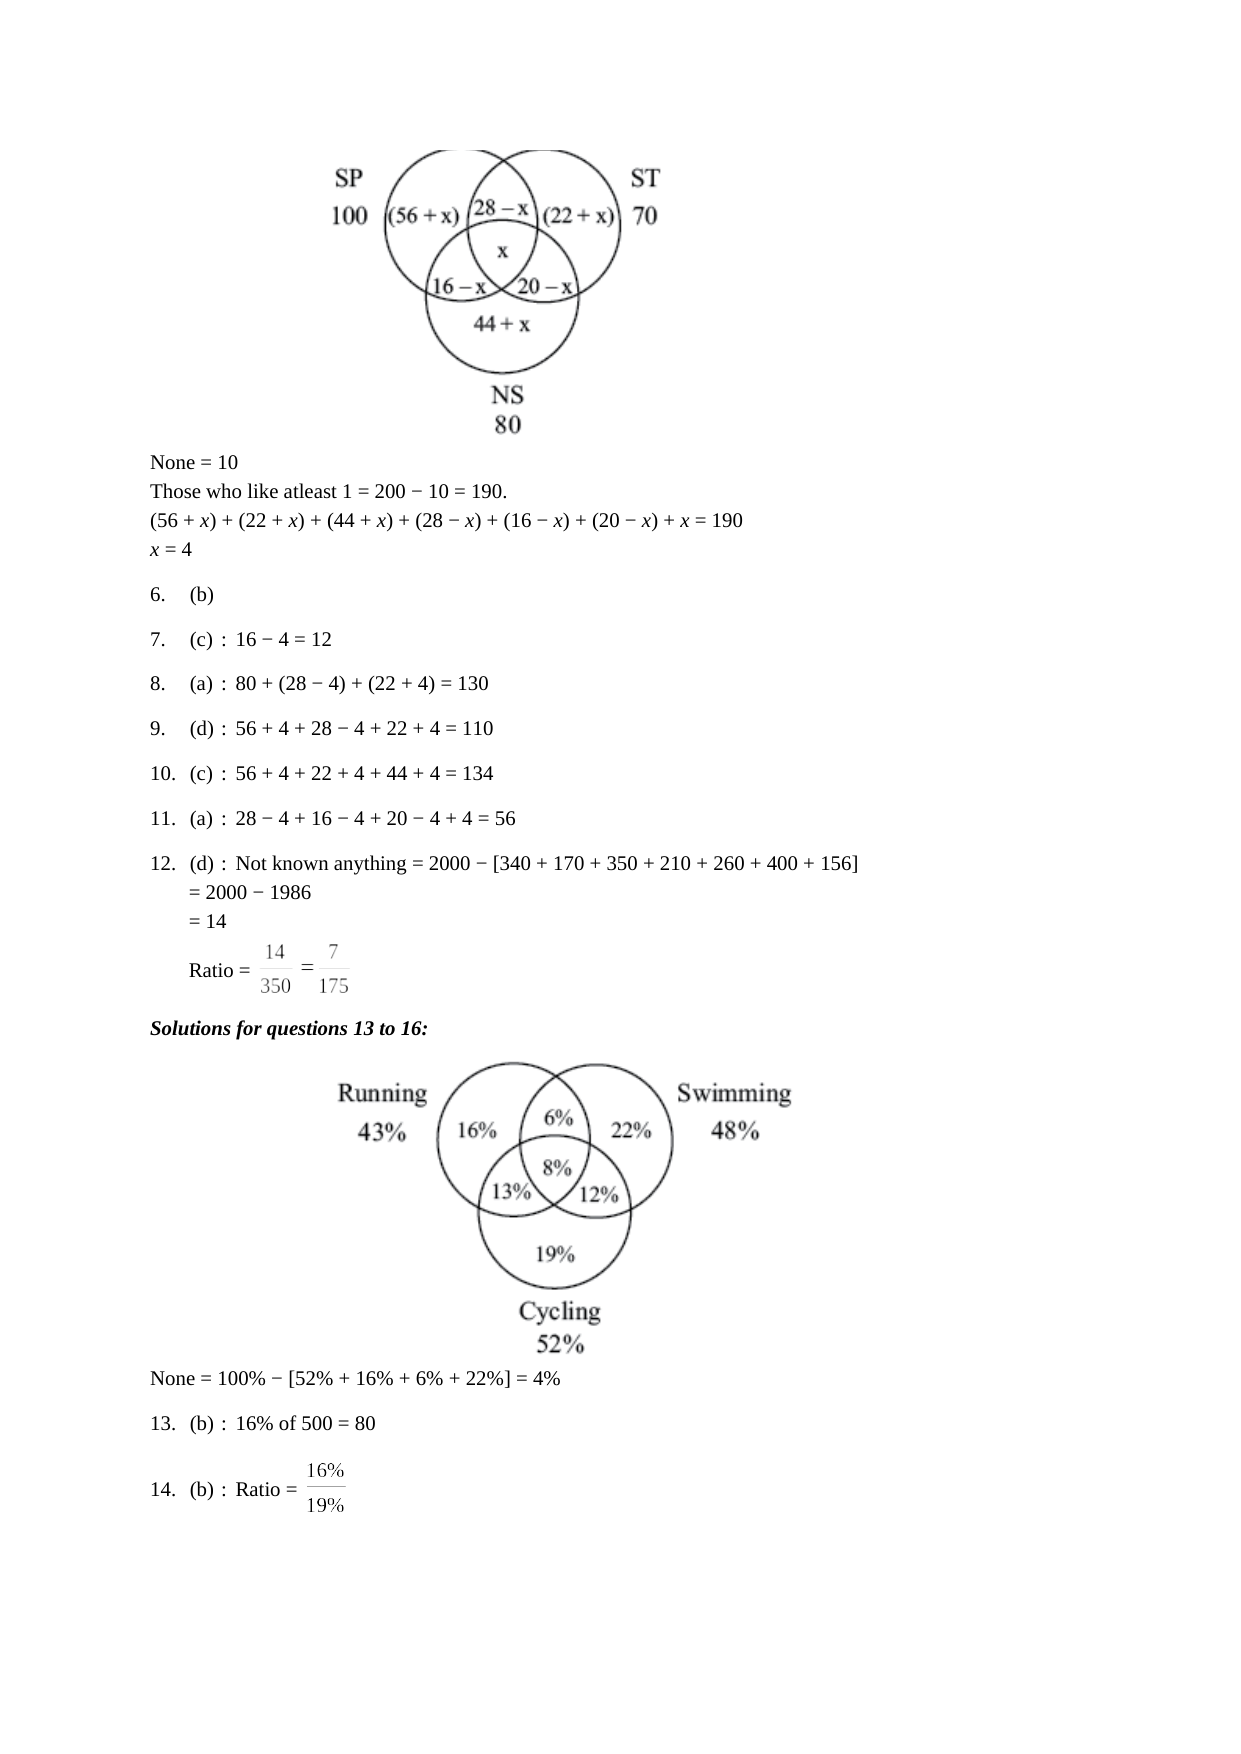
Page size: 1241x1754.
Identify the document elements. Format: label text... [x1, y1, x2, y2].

text Ratio = [188, 937, 1090, 1002]
text 13. (b) : 16% of 500 = 80 [150, 1411, 1090, 1435]
text Those who like atleast 1 = 200 − 10 = 190. [150, 479, 1090, 503]
text 12. (d) : Not known anything = 2000 − [340 + 170 + 350 + 210 + 260 + 400 + 156] [150, 851, 1090, 875]
picture [327, 1056, 810, 1362]
text Solutions for questions 13 to 16: [150, 1016, 1090, 1040]
text 7. (c) : 16 − 4 = 12 [150, 626, 1090, 651]
text None = 10 [150, 450, 1090, 474]
text (56 + x) + (22 + x) + (44 + x) + (28 − x) + (16 − x) + (20 − x) + x = 190 [150, 508, 1090, 532]
text = 14 [188, 909, 1090, 933]
text 14. (b) : Ratio = [150, 1456, 1090, 1521]
text 6. (b) [150, 582, 1090, 606]
text 8. (a) : 80 + (28 − 4) + (22 + 4) = 130 [150, 671, 1090, 695]
text 11. (a) : 28 − 4 + 16 − 4 + 20 − 4 + 4 = 56 [150, 806, 1090, 830]
text = 2000 − 1986 [188, 880, 1090, 904]
text x = 4 [150, 537, 1090, 561]
text 10. (c) : 56 + 4 + 22 + 4 + 44 + 4 = 134 [150, 761, 1090, 785]
text 9. (d) : 56 + 4 + 28 − 4 + 22 + 4 = 110 [150, 716, 1090, 740]
picture [327, 150, 684, 446]
text None = 100% − [52% + 16% + 6% + 22%] = 4% [150, 1366, 1090, 1390]
